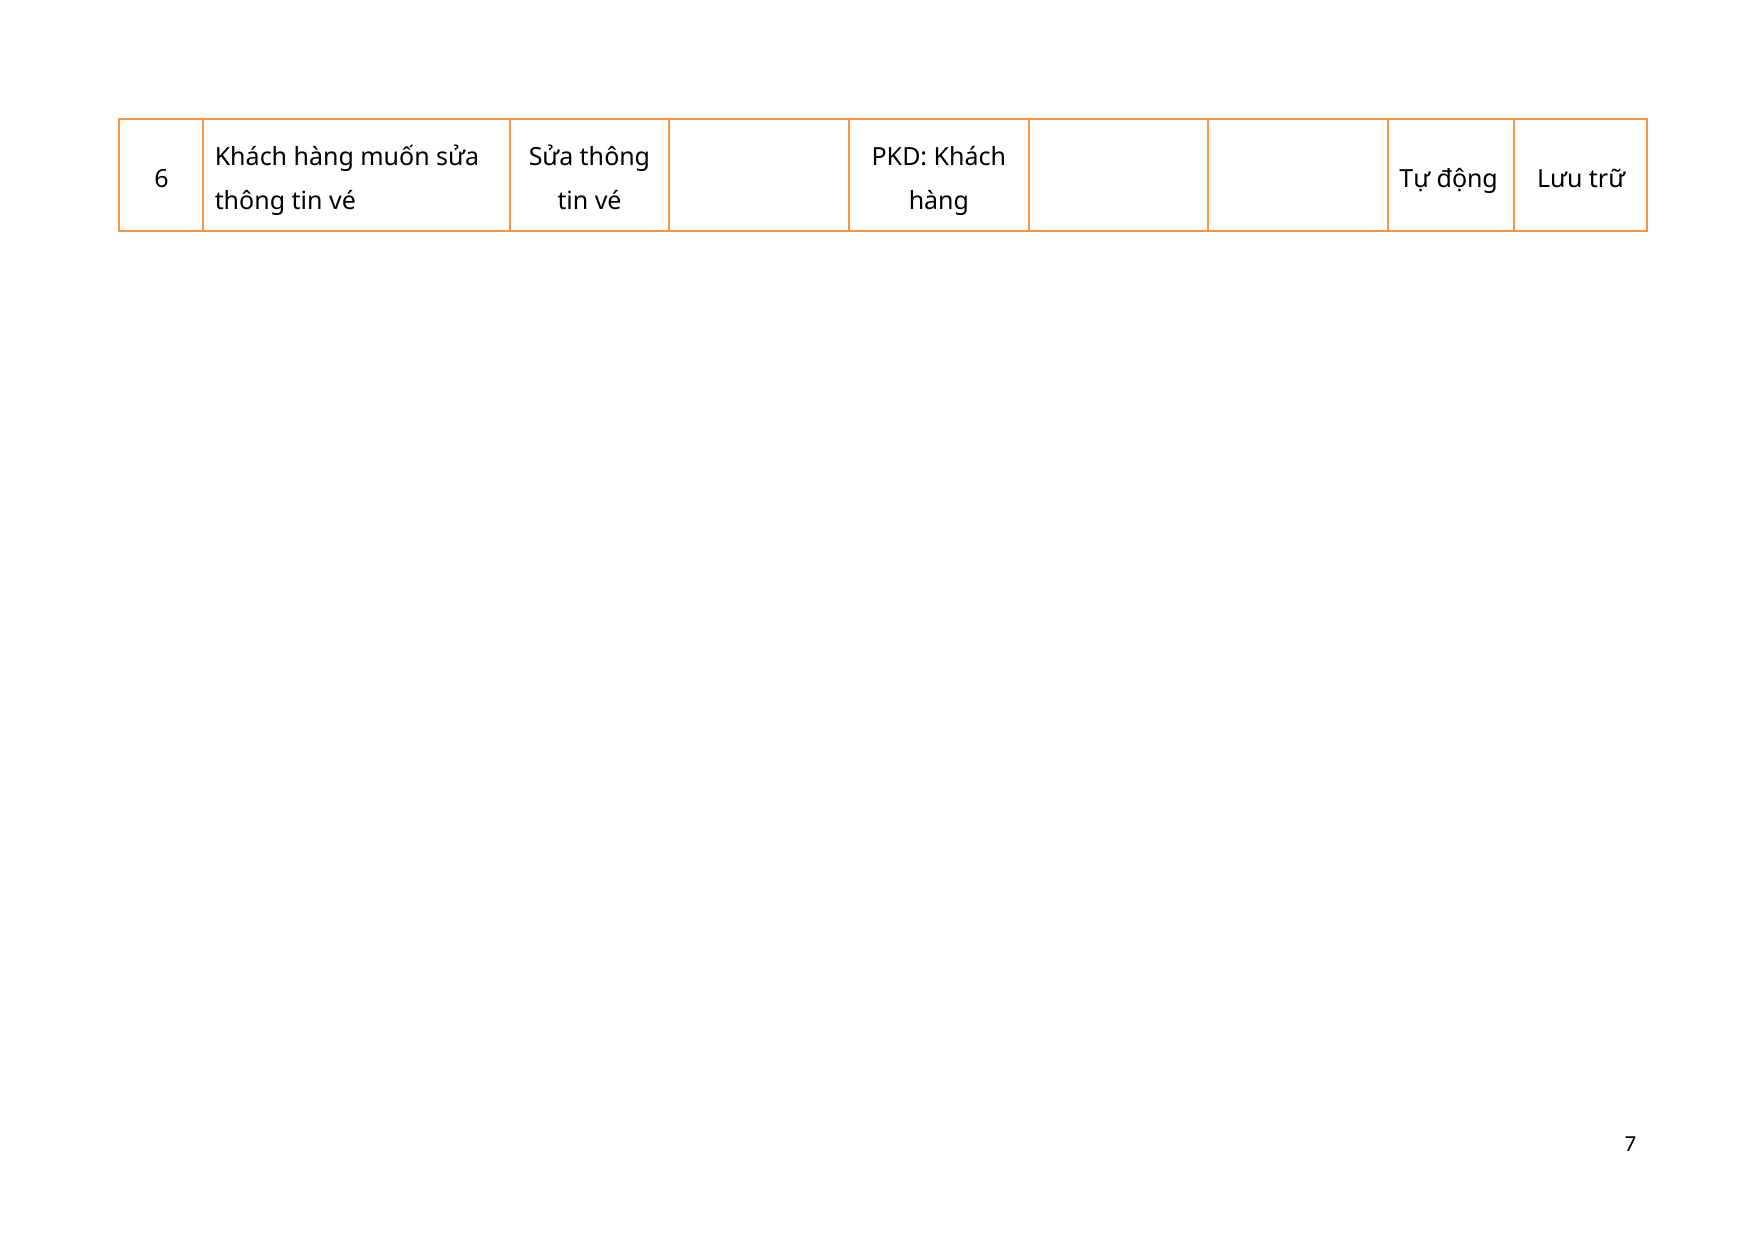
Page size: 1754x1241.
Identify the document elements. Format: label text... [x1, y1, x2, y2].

table_cell Sửa thông tin vé [511, 120, 668, 230]
table_cell 6 [120, 120, 202, 230]
table_cell PKD: Khách hàng [850, 120, 1028, 230]
table_cell [1209, 120, 1387, 230]
table_cell Khách hàng muốn sửa thông tin vé [204, 120, 509, 230]
table_cell Lưu trữ [1515, 120, 1646, 230]
table_cell [1030, 120, 1207, 230]
table_cell Tự động [1389, 120, 1513, 230]
table_cell [670, 120, 848, 230]
